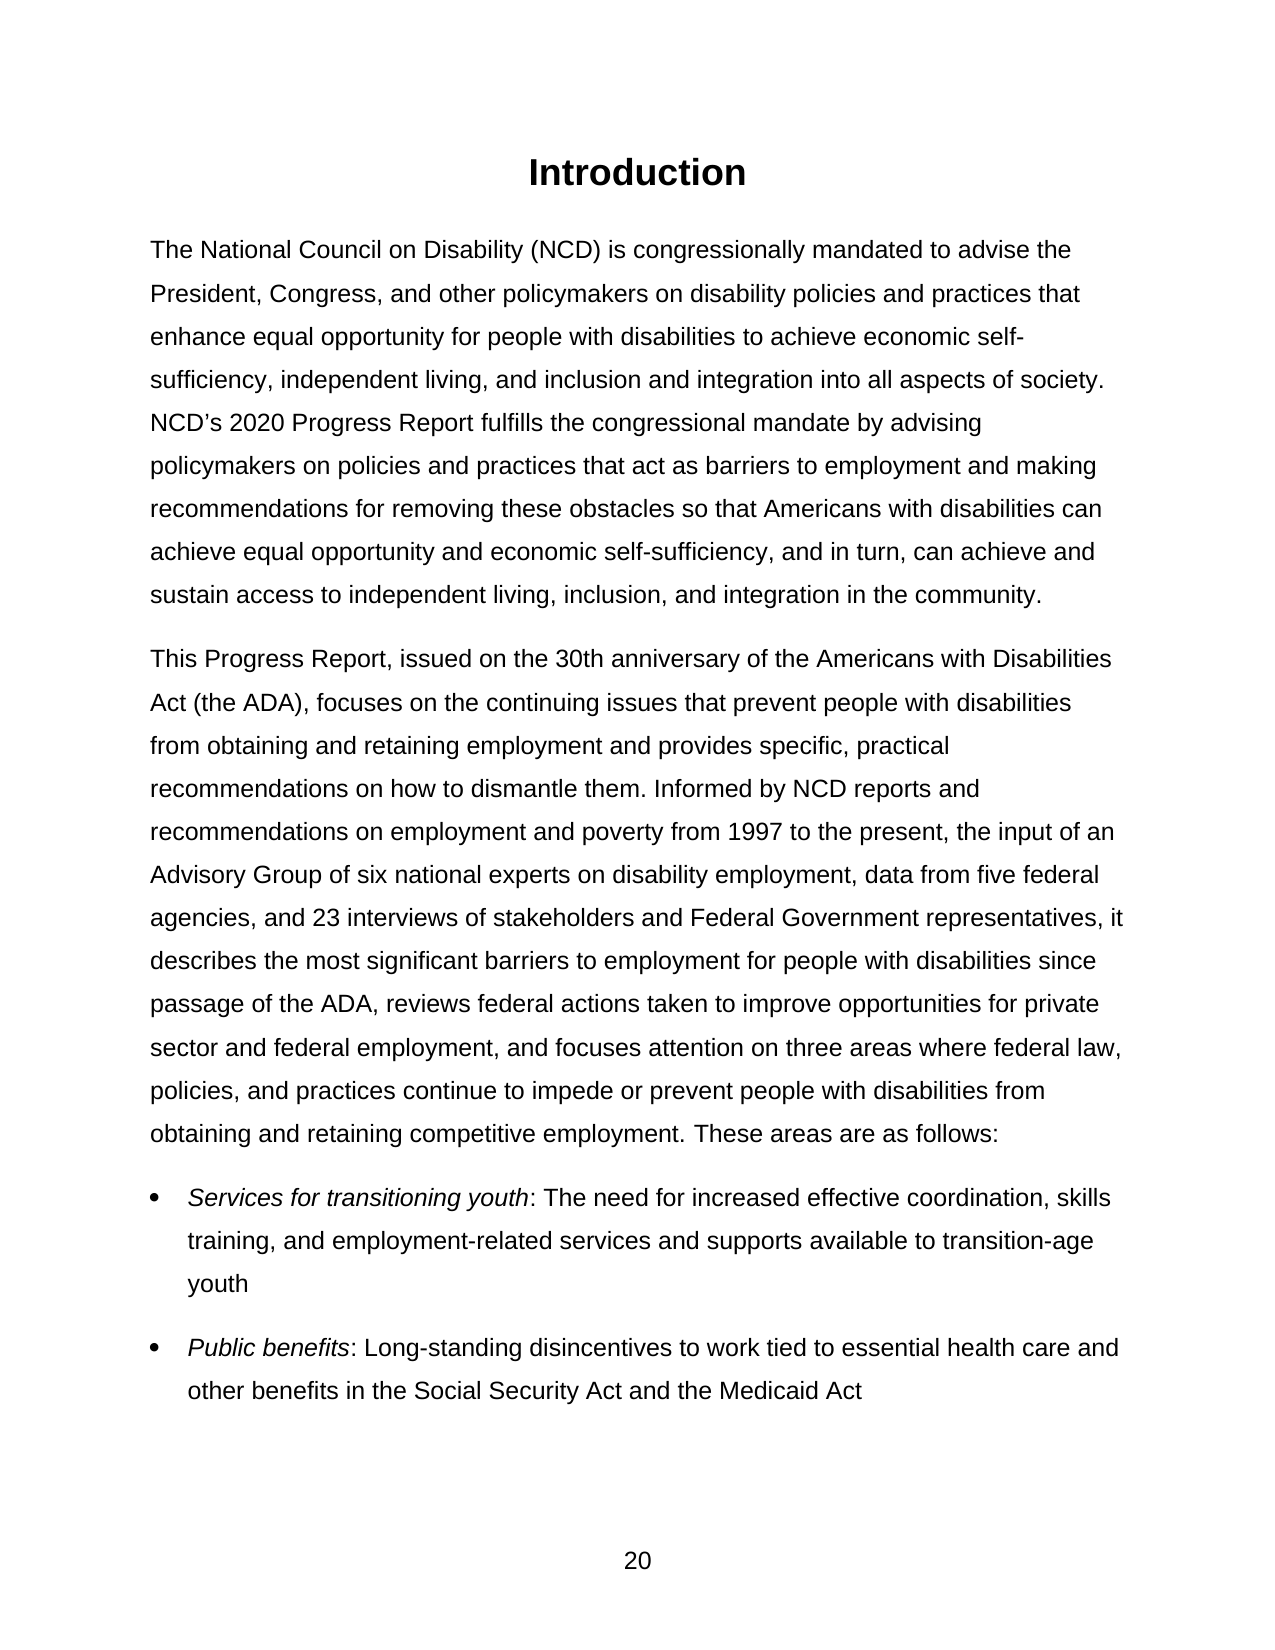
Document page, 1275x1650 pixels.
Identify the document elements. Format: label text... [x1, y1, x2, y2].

subtitle Introduction [150, 150, 1125, 193]
text This Progress Report, issued on the 30th anniversary of the Americans with Disabilities Act (the ADA), focuses on the continuing issues that prevent people with disabilities from obtaining and retaining employment and provides specific, practical recommendations on how to dismantle them. Informed by NCD reports and recommendations on employment and poverty from 1997 to the present, the input of an Advisory Group of six national experts on disability employment, data from five federal agencies, and 23 interviews of stakeholders and Federal Government representatives, it describes the most significant barriers to employment for people with disabilities since passage of the ADA, reviews federal actions taken to improve opportunities for private sector and federal employment, and focuses attention on three areas where federal law, policies, and practices continue to impede or prevent people with disabilities from obtaining and retaining competitive employment. These areas are as follows: [150, 644, 1125, 1148]
text The National Council on Disability (NCD) is congressionally mandated to advise the President, Congress, and other policymakers on disability policies and practices that enhance equal opportunity for people with disabilities to achieve economic self-sufficiency, independent living, and inclusion and integration into all aspects of society. NCD’s 2020 Progress Report fulfills the congressional mandate by advising policymakers on policies and practices that act as barriers to employment and making recommendations for removing these obstacles so that Americans with disabilities can achieve equal opportunity and economic self-sufficiency, and in turn, can achieve and sustain access to independent living, inclusion, and integration in the community. [150, 236, 1125, 609]
text Public benefits: Long-standing disincentives to work tied to essential health care and other benefits in the Social Security Act and the Medicaid Act [150, 1333, 1125, 1405]
text Services for transitioning youth: The need for increased effective coordination, skills training, and employment-related services and supports available to transition-age youth [150, 1183, 1125, 1298]
